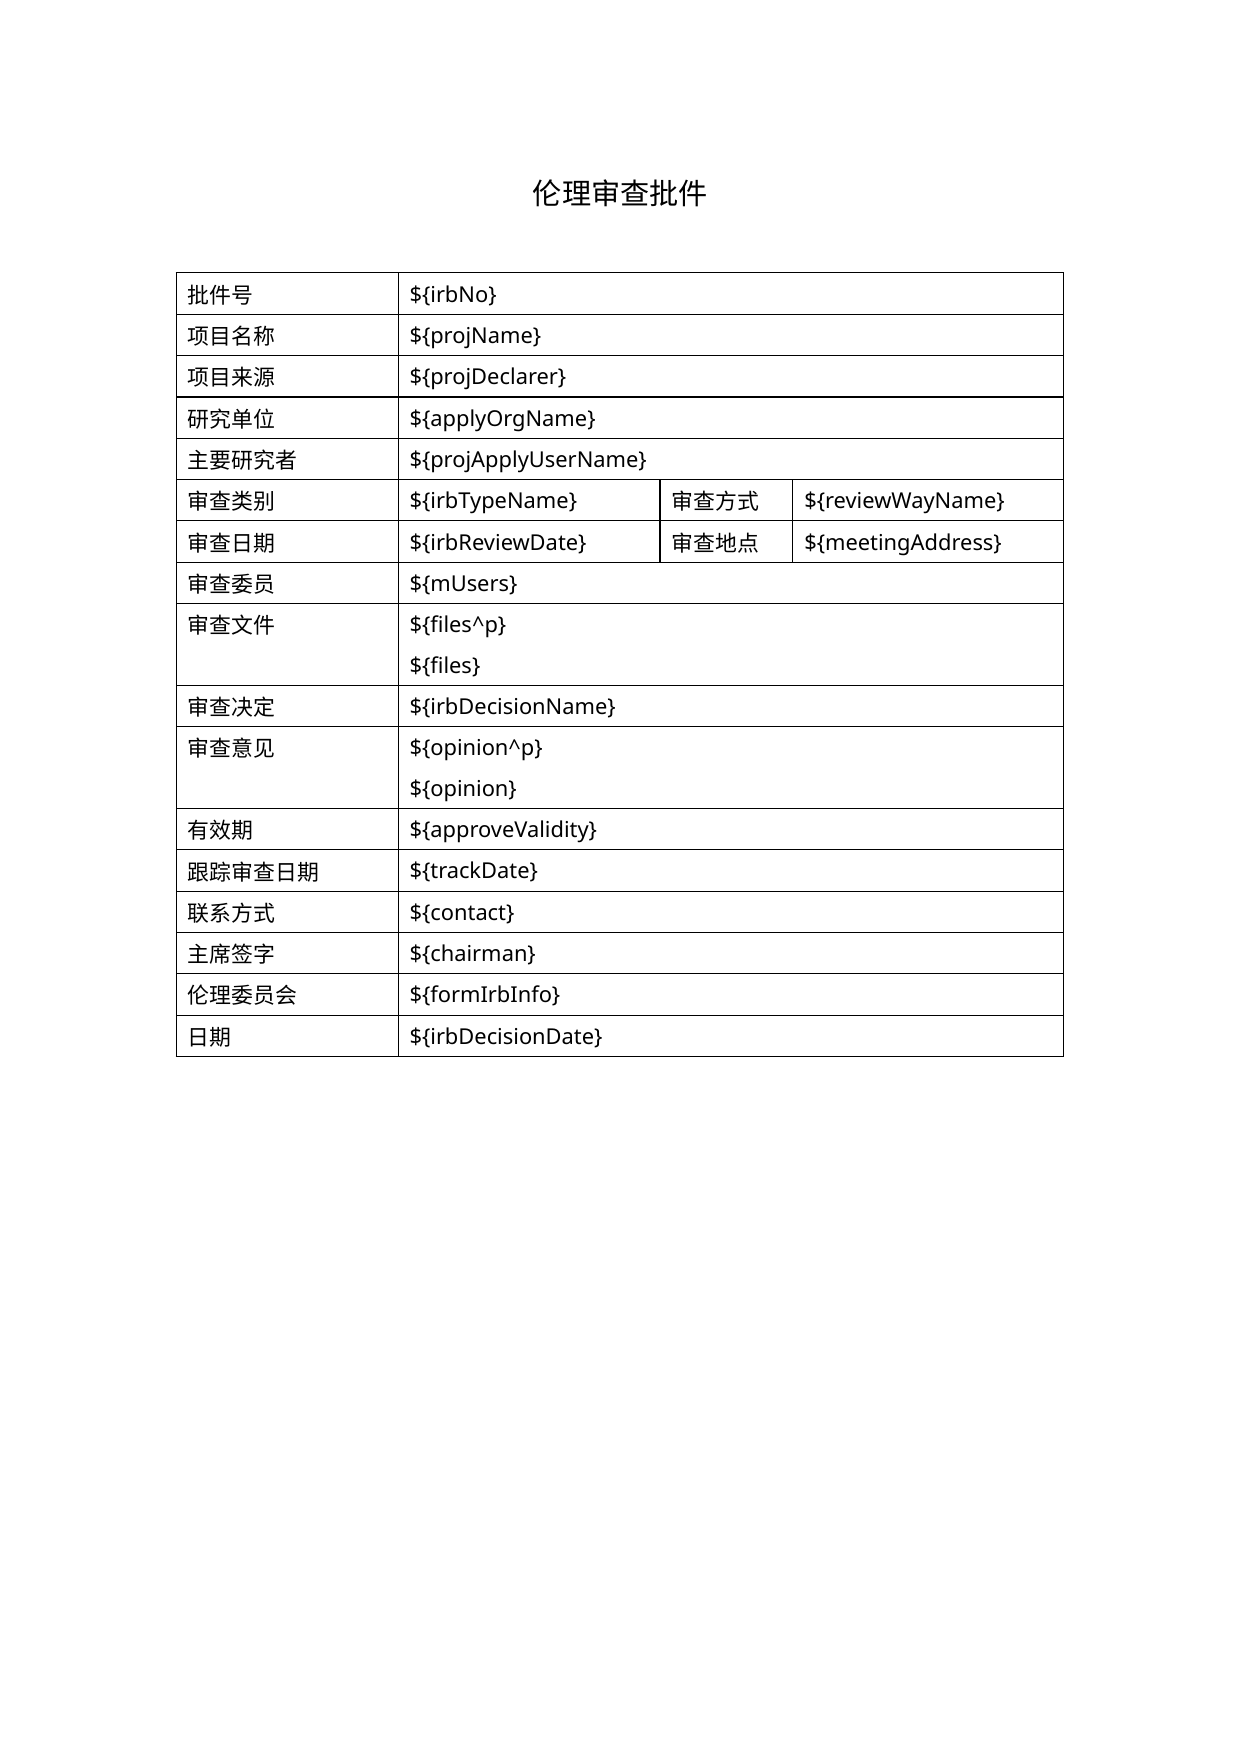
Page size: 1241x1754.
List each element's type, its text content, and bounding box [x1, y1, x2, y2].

table_cell 研究单位 [177, 398, 398, 438]
table_cell ${projName} [399, 315, 1063, 355]
table_cell 审查类别 [177, 480, 398, 520]
table_cell 日期 [177, 1016, 398, 1056]
table_header ${irbNo} [399, 273, 1063, 314]
table_cell 审查方式 [661, 480, 792, 520]
table_cell ${approveValidity} [399, 809, 1063, 849]
table_cell 审查文件 [177, 604, 398, 685]
table_cell 跟踪审查日期 [177, 850, 398, 891]
table_cell ${trackDate} [399, 850, 1063, 891]
table_cell 伦理委员会 [177, 974, 398, 1014]
table_cell 联系方式 [177, 892, 398, 932]
table_cell ${irbTypeName} [399, 480, 659, 520]
table_cell ${mUsers} [399, 563, 1063, 603]
table_cell ${projApplyUserName} [399, 439, 1063, 479]
table_cell ${chairman} [399, 933, 1063, 973]
table_cell ${formIrbInfo} [399, 974, 1063, 1014]
text 伦理审查批件 [187, 151, 1053, 232]
table_cell 审查决定 [177, 686, 398, 726]
table_cell ${irbDecisionDate} [399, 1016, 1063, 1056]
table_cell 主席签字 [177, 933, 398, 973]
table_cell ${meetingAddress} [793, 521, 1063, 562]
table_cell 审查日期 [177, 521, 398, 562]
table_cell ${opinion^p} ${opinion} [399, 727, 1063, 808]
table_cell 审查地点 [661, 521, 792, 562]
table_cell ${applyOrgName} [399, 398, 1063, 438]
table_cell 审查委员 [177, 563, 398, 603]
table_cell 主要研究者 [177, 439, 398, 479]
table_cell ${irbDecisionName} [399, 686, 1063, 726]
table_cell 项目名称 [177, 315, 398, 355]
table_cell 审查意见 [177, 727, 398, 808]
table_cell ${contact} [399, 892, 1063, 932]
table_cell ${files^p} ${files} [399, 604, 1063, 685]
table_cell ${projDeclarer} [399, 356, 1063, 396]
table_header 批件号 [177, 273, 398, 314]
table_cell ${reviewWayName} [793, 480, 1063, 520]
table_cell 项目来源 [177, 356, 398, 396]
table_cell ${irbReviewDate} [399, 521, 659, 562]
table_cell 有效期 [177, 809, 398, 849]
